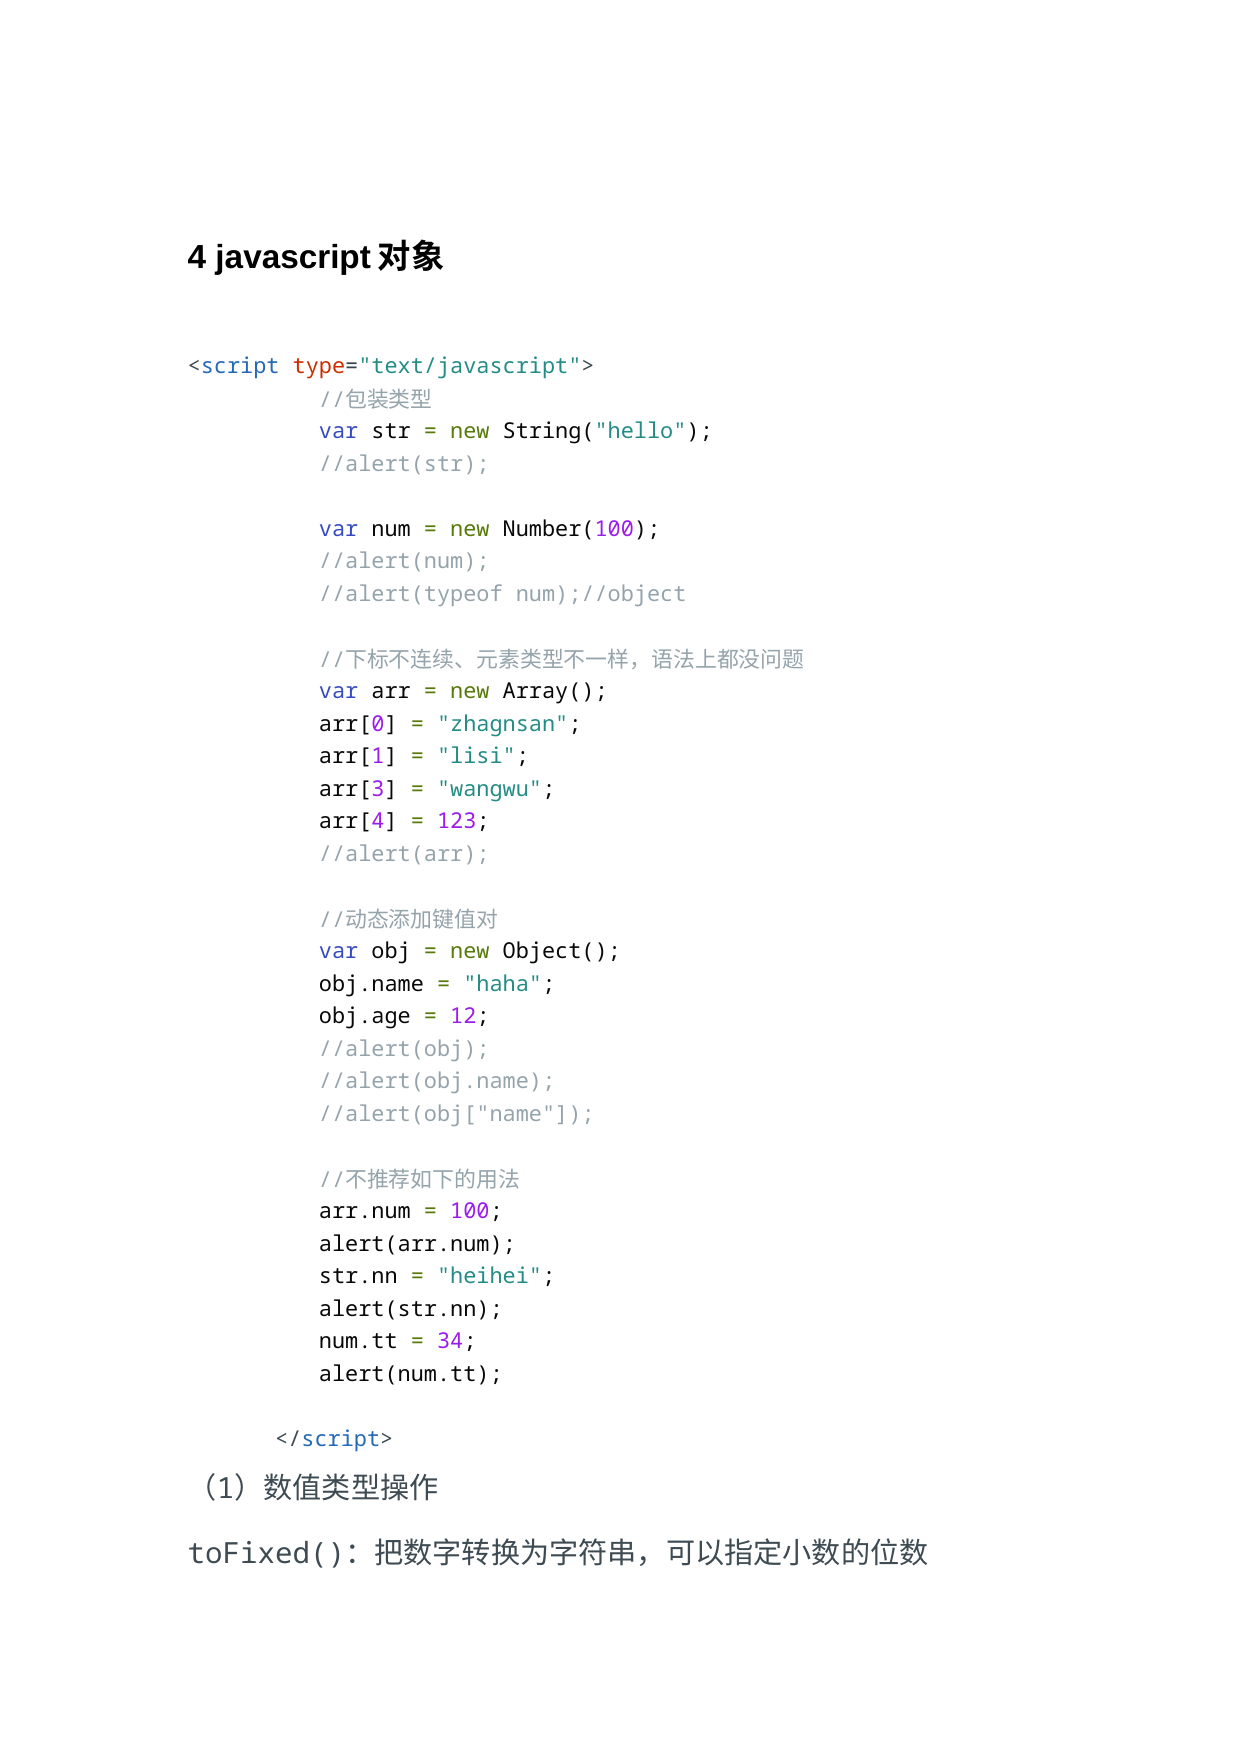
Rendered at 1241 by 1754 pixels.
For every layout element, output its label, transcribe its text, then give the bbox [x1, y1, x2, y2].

text toFixed()：把数字转换为字符串，可以指定小数的位数 [187, 1519, 1053, 1584]
subtitle 4 javascript对象 [187, 222, 1053, 287]
text alert(arr.num); [187, 1226, 1053, 1259]
text </script> [187, 1421, 1053, 1454]
text //alert(num); [187, 544, 1053, 576]
text //alert(obj); [187, 1031, 1053, 1064]
text alert(str.nn); [187, 1291, 1053, 1324]
text //alert(typeof num);//object [187, 576, 1053, 609]
text （1）数值类型操作 [187, 1454, 1053, 1519]
text obj.age = 12; [187, 999, 1053, 1031]
text arr[1] = "lisi"; [187, 739, 1053, 771]
text var num = new Number(100); [187, 511, 1053, 544]
text var obj = new Object(); [187, 934, 1053, 966]
text alert(num.tt); [187, 1356, 1053, 1389]
text //包装类型 [187, 381, 1053, 414]
text obj.name = "haha"; [187, 966, 1053, 999]
text num.tt = 34; [187, 1324, 1053, 1356]
text //alert(str); [187, 446, 1053, 479]
text arr[3] = "wangwu"; [187, 771, 1053, 804]
text var str = new String("hello"); [187, 414, 1053, 446]
text <script type="text/javascript"> [187, 349, 1053, 381]
text str.nn = "heihei"; [187, 1259, 1053, 1291]
text //alert(obj["name"]); [187, 1096, 1053, 1129]
text arr.num = 100; [187, 1194, 1053, 1226]
text var arr = new Array(); [187, 674, 1053, 706]
text //不推荐如下的用法 [187, 1161, 1053, 1194]
text //动态添加键值对 [187, 901, 1053, 934]
text arr[0] = "zhagnsan"; [187, 706, 1053, 739]
text arr[4] = 123; [187, 804, 1053, 836]
text //alert(obj.name); [187, 1064, 1053, 1096]
text //下标不连续、元素类型不一样，语法上都没问题 [187, 641, 1053, 674]
text //alert(arr); [187, 836, 1053, 869]
